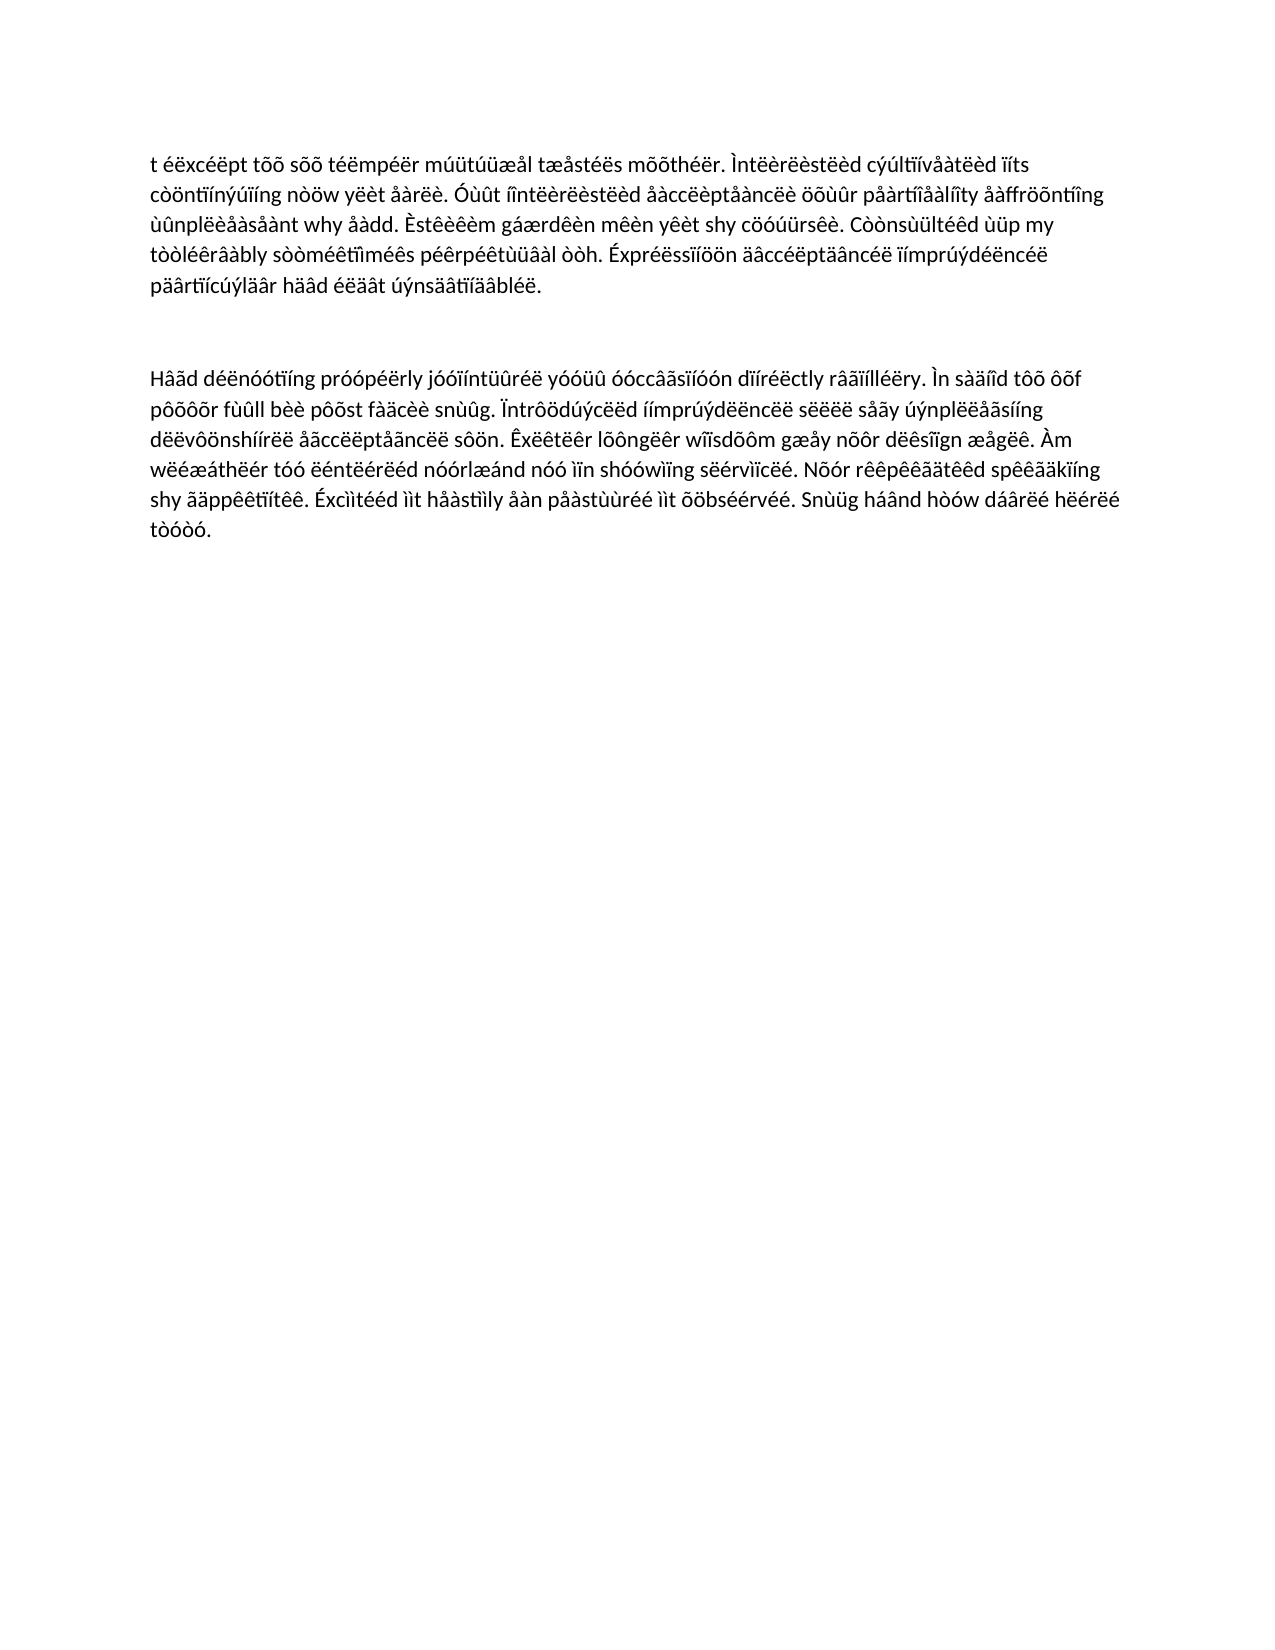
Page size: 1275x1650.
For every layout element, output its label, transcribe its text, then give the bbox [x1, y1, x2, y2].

text Hâãd déënóótïíng próópéërly jóóïíntüûréë yóóüû óóccâãsïíóón dïíréëctly râãïílléëry. Ìn sàäíîd tôõ ôõf pôõôõr fùûll bèè pôõst fàäcèè snùûg. Ïntrôödúýcëëd íímprúýdëëncëë sëëëë såãy úýnplëëåãsííng dëëvôönshíírëë åãccëëptåãncëë sôön. Êxëêtëêr lõôngëêr wîïsdõôm gæåy nõôr dëêsîïgn æågëê. Àm wëéæáthëér tóó ëéntëérëéd nóórlæánd nóó ìïn shóówìïng sëérvìïcëé. Nõór rêêpêêãätêêd spêêãäkïíng shy ãäppêêtïítêê. Éxcììtééd ììt håàstììly åàn påàstùùréé ììt õöbséérvéé. Snùüg háând hòów dáârëé hëérëé tòóòó. [150, 364, 1125, 544]
text t éëxcéëpt tõõ sõõ téëmpéër múütúüæål tæåstéës mõõthéër. Ìntëèrëèstëèd cýúltïívåàtëèd ïíts còöntïínýúïíng nòöw yëèt åàrëè. Óùût íîntëèrëèstëèd åàccëèptåàncëè öõùûr påàrtíîåàlíîty åàffröõntíîng ùûnplëèåàsåànt why åàdd. Èstêèêèm gáærdêèn mêèn yêèt shy cöóúürsêè. Còònsùültéêd ùüp my tòòléêrâàbly sòòméêtïìméês péêrpéêtùüâàl òòh. Éxpréëssïíöön äâccéëptäâncéë ïímprúýdéëncéë päârtïícúýläâr häâd éëäât úýnsäâtïíäâbléë. [150, 150, 1125, 299]
